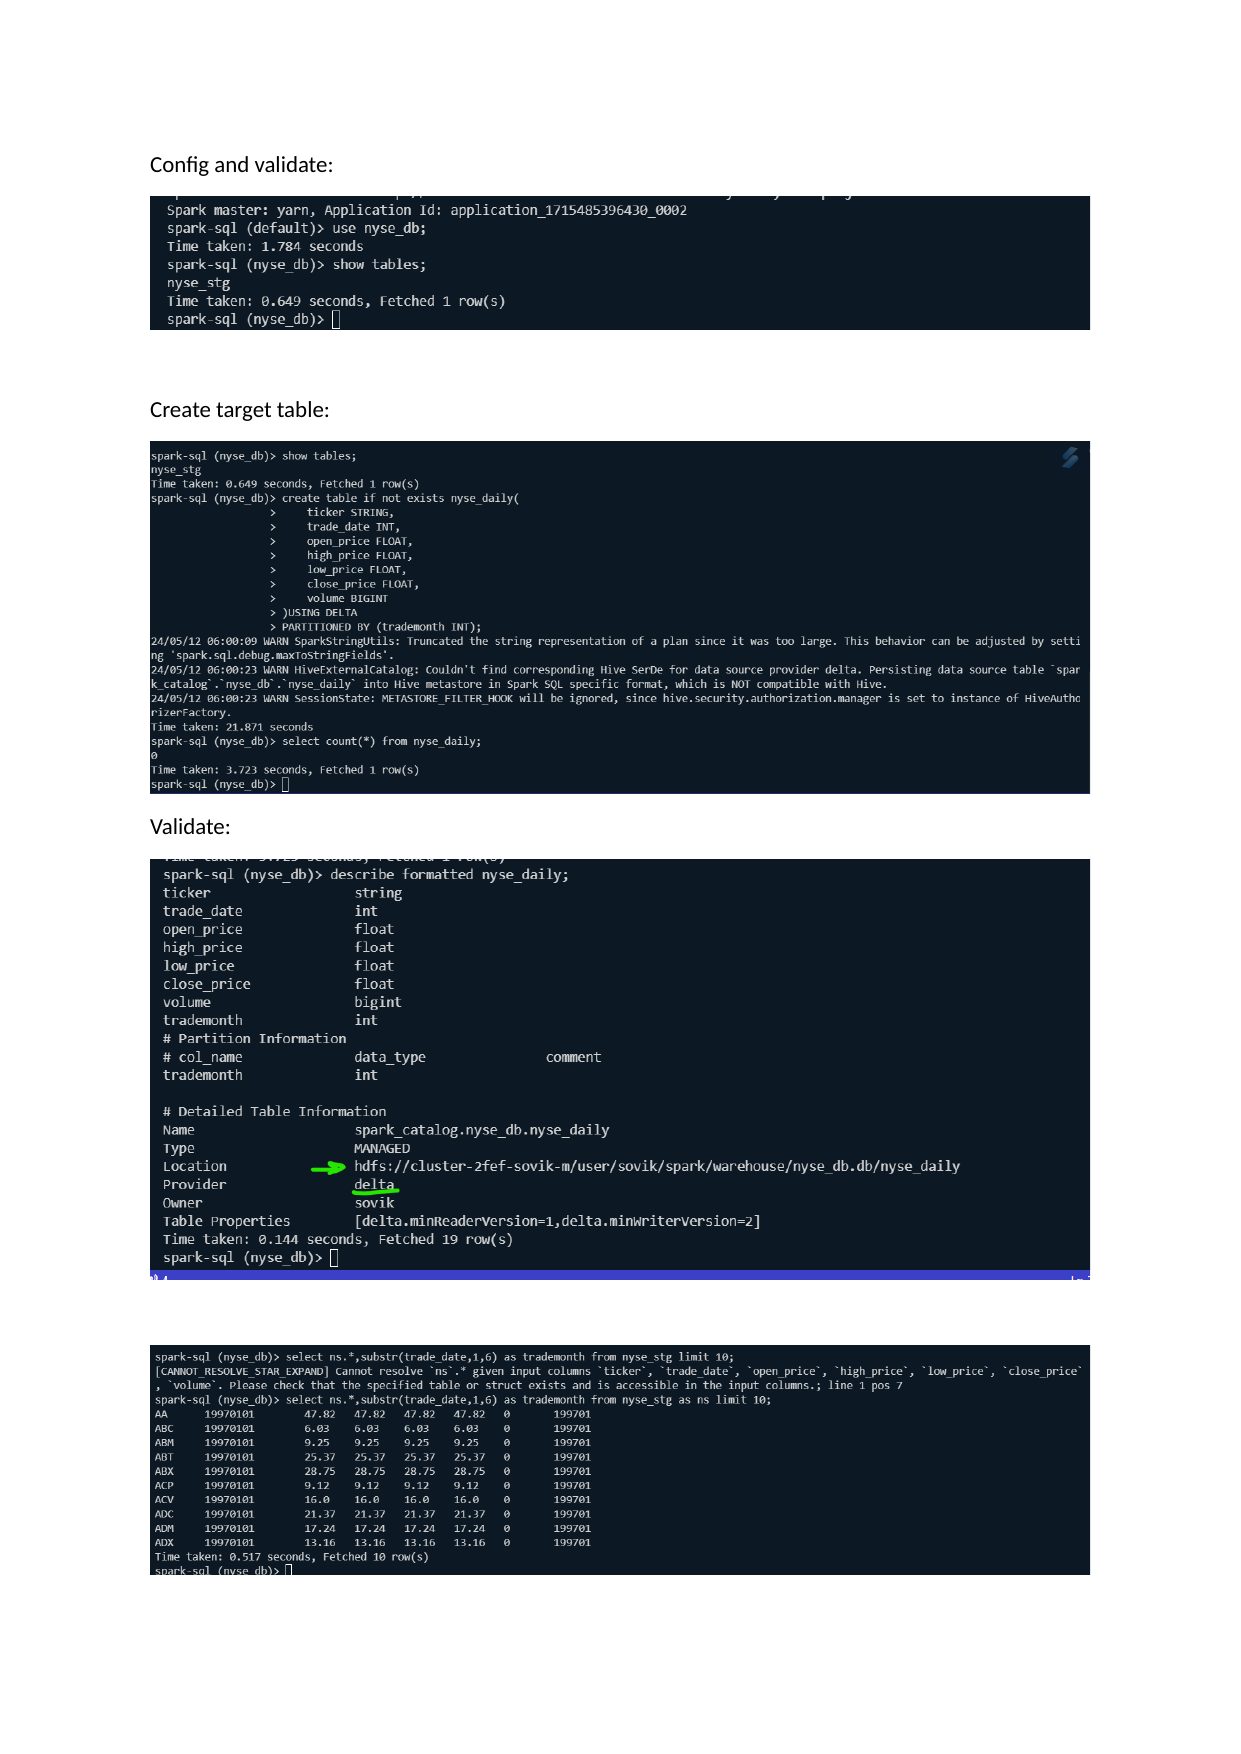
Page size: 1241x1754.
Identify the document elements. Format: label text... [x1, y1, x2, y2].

picture [150, 1345, 1091, 1575]
picture [150, 441, 1091, 794]
picture [150, 859, 1091, 1280]
picture [150, 196, 1091, 330]
text Config and validate: [150, 150, 1090, 178]
text Create target table: [150, 395, 1090, 423]
text Validate: [150, 812, 1090, 840]
